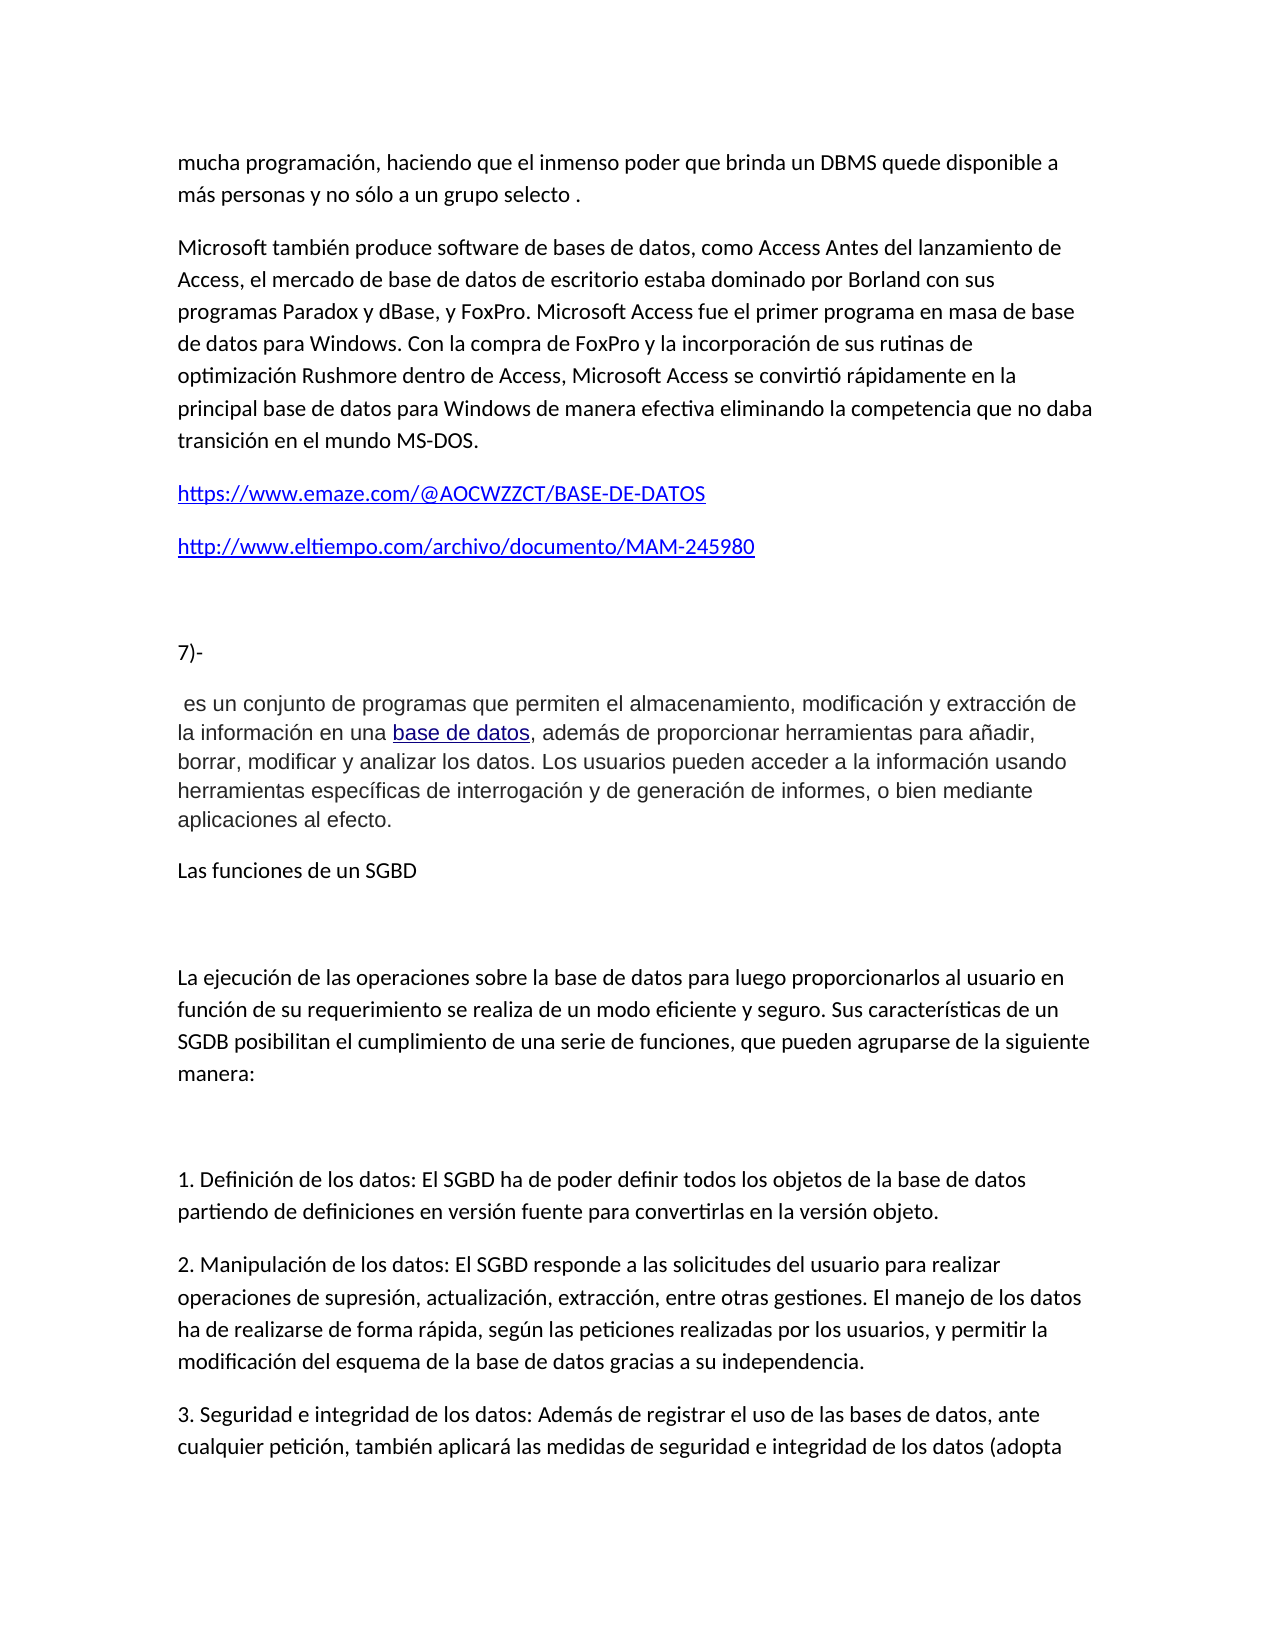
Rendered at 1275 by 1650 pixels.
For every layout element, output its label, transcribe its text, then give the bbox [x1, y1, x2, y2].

text https://www.emaze.com/@AOCWZZCT/BASE-DE-DATOS [177, 479, 1098, 507]
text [177, 1400, 1098, 1460]
text 2. Manipulación de los datos: El SGBD responde a las solicitudes del usuario para realizar operaciones de supresión, actualización, extracción, entre otras gestiones. El manejo de los datos ha de realizarse de forma rápida, según las peticiones realizadas por los usuarios, y permitir la modificación del esquema de la base de datos gracias a su independencia. [177, 1251, 1098, 1375]
text http://www.eltiempo.com/archivo/documento/MAM-245980 [177, 532, 1098, 560]
text 7)- [177, 638, 1098, 666]
text 1. Definición de los datos: El SGBD ha de poder definir todos los objetos de la base de datos partiendo de definiciones en versión fuente para convertirlas en la versión objeto. [177, 1165, 1098, 1226]
text Microsoft también produce software de bases de datos, como Access Antes del lanzamiento de Access, el mercado de base de datos de escritorio estaba dominado por Borland con sus programas Paradox y dBase, y FoxPro. Microsoft Access fue el primer programa en masa de base de datos para Windows. Con la compra de FoxPro y la incorporación de sus rutinas de optimización Rushmore dentro de Access, Microsoft Access se convirtió rápidamente en la principal base de datos para Windows de manera efectiva eliminando la competencia que no daba transición en el mundo MS-DOS. [177, 233, 1098, 454]
text Las funciones de un SGBD [177, 857, 1098, 885]
text es un conjunto de programas que permiten el almacenamiento, modificación y extracción de la información en una base de datos, además de proporcionar herramientas para añadir, borrar, modificar y analizar los datos. Los usuarios pueden acceder a la información usando herramientas específicas de interrogación y de generación de informes, o bien mediante aplicaciones al efecto. [177, 691, 1098, 832]
text La ejecución de las operaciones sobre la base de datos para luego proporcionarlos al usuario en función de su requerimiento se realiza de un modo eficiente y seguro. Sus características de un SGDB posibilitan el cumplimiento de una serie de funciones, que pueden agruparse de la siguiente manera: [177, 963, 1098, 1087]
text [177, 148, 1098, 208]
